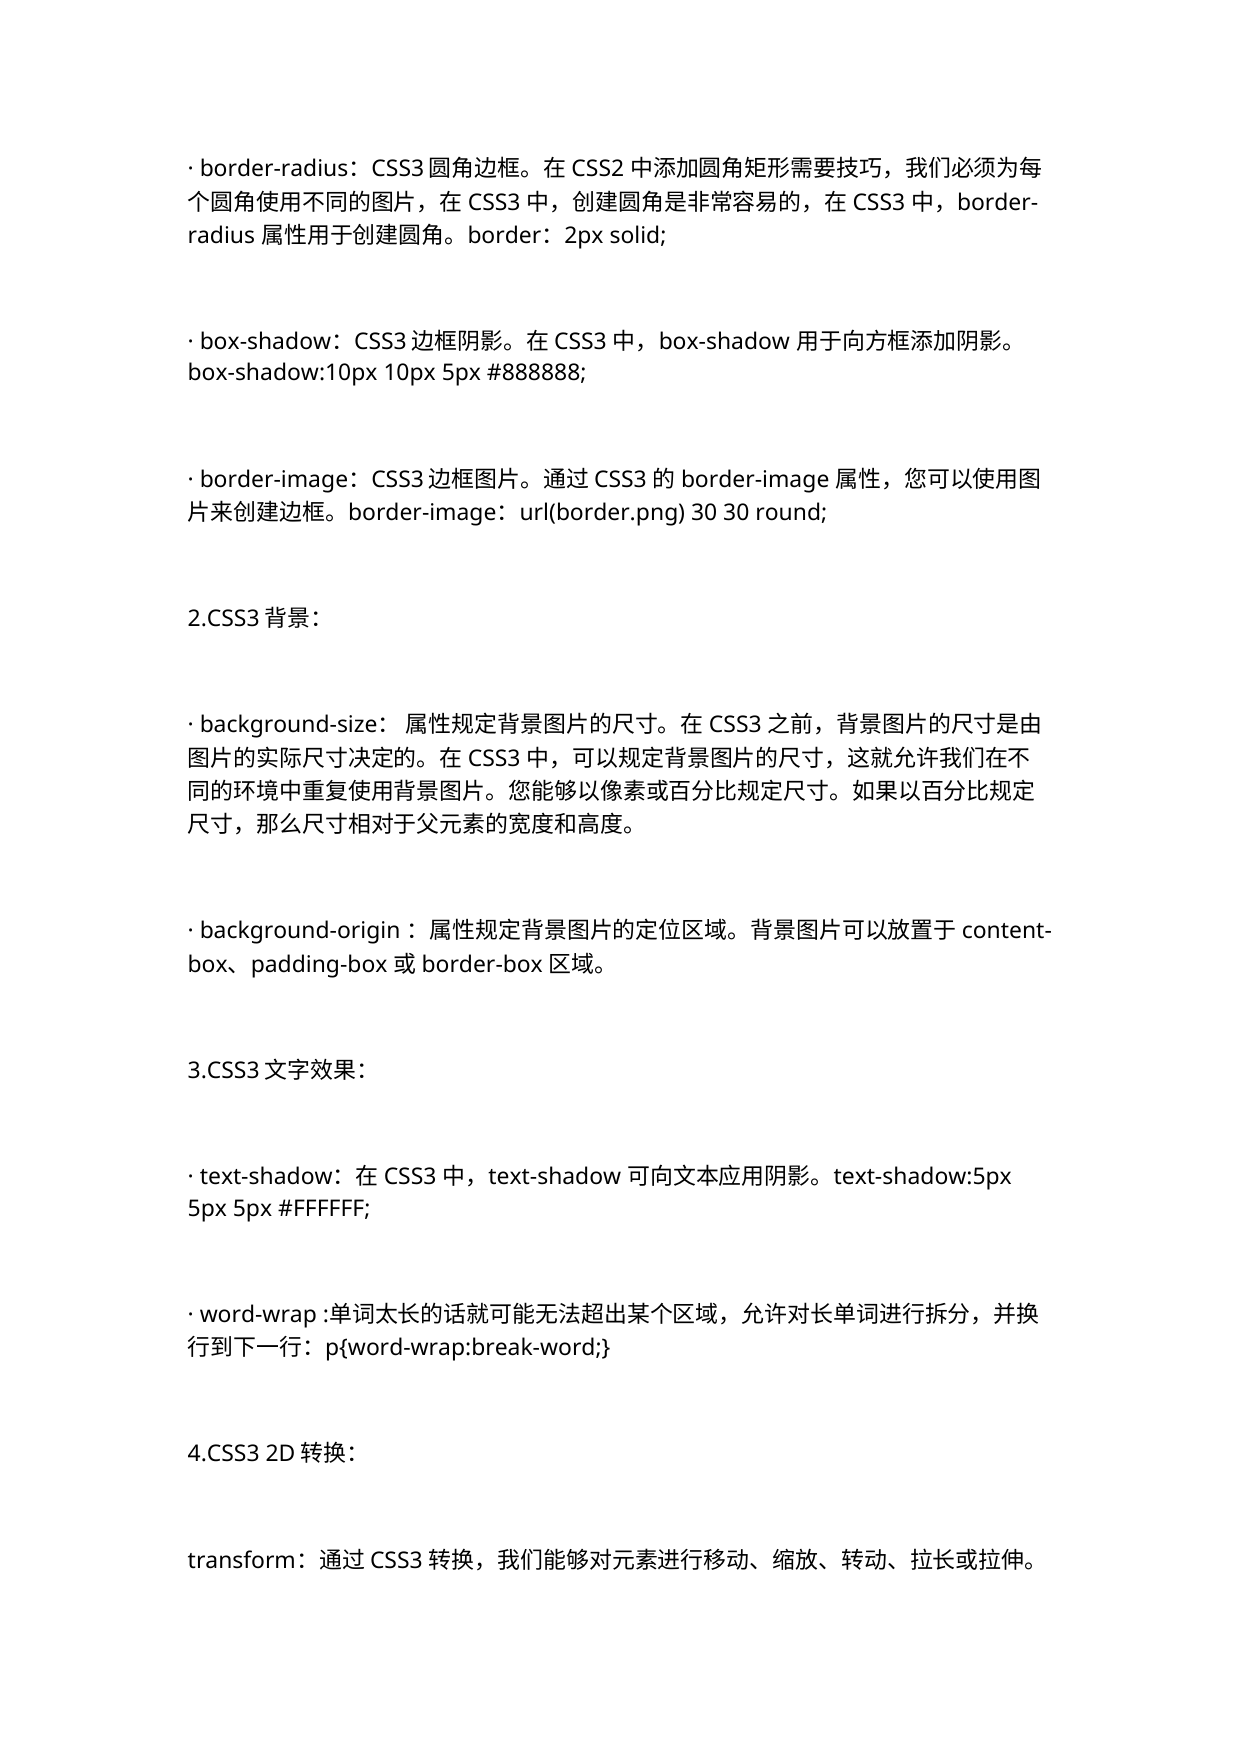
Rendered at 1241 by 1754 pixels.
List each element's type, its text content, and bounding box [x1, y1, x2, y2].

text · word-wrap :单词太长的话就可能无法超出某个区域，允许对长单词进行拆分，并换行到下一行：p{word-wrap:break-word;} [187, 1296, 1053, 1362]
text · background-origin ：属性规定背景图片的定位区域。背景图片可以放置于 content-box、padding-box 或 border-box 区域。 [187, 912, 1053, 979]
text transform：通过 CSS3 转换，我们能够对元素进行移动、缩放、转动、拉长或拉伸。 [187, 1541, 1053, 1575]
text · box-shadow：CSS3边框阴影。在 CSS3 中，box-shadow 用于向方框添加阴影。box-shadow:10px 10px 5px #888888; [187, 323, 1053, 387]
text 2.CSS3背景： [187, 600, 1053, 633]
text 4.CSS3 2D转换： [187, 1435, 1053, 1468]
text · border-image：CSS3边框图片。通过 CSS3 的 border-image 属性，您可以使用图片来创建边框。border-image：url(border.png) 30 30 round; [187, 460, 1053, 527]
text · text-shadow：在 CSS3 中，text-shadow 可向文本应用阴影。text-shadow:5px 5px 5px #FFFFFF; [187, 1158, 1053, 1223]
text · border-radius：CSS3圆角边框。在 CSS2 中添加圆角矩形需要技巧，我们必须为每个圆角使用不同的图片，在 CSS3 中，创建圆角是非常容易的，在 CSS3 中，border-radius 属性用于创建圆角。border：2px solid; [187, 150, 1053, 250]
text 3.CSS3文字效果： [187, 1052, 1053, 1085]
text · background-size： 属性规定背景图片的尺寸。在 CSS3 之前，背景图片的尺寸是由图片的实际尺寸决定的。在 CSS3 中，可以规定背景图片的尺寸，这就允许我们在不同的环境中重复使用背景图片。您能够以像素或百分比规定尺寸。如果以百分比规定尺寸，那么尺寸相对于父元素的宽度和高度。 [187, 706, 1053, 839]
